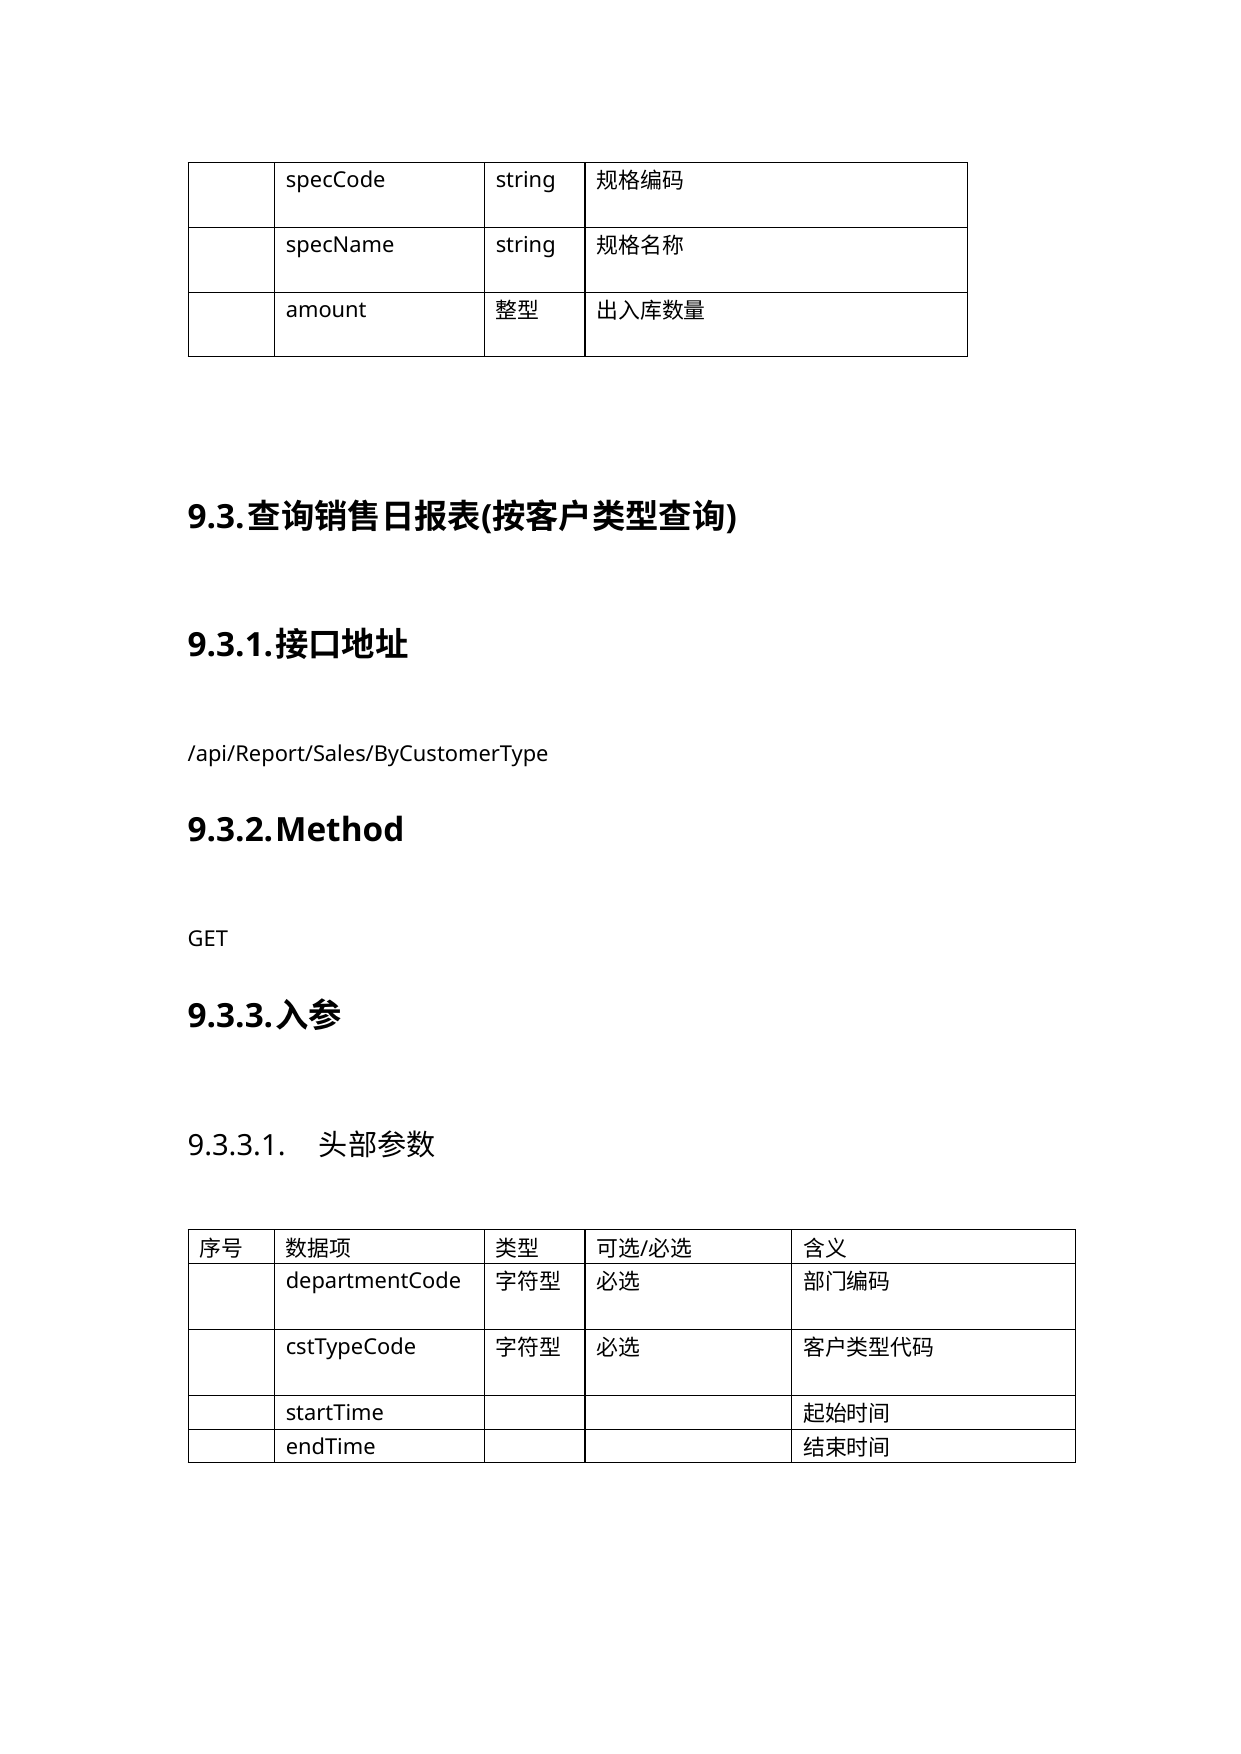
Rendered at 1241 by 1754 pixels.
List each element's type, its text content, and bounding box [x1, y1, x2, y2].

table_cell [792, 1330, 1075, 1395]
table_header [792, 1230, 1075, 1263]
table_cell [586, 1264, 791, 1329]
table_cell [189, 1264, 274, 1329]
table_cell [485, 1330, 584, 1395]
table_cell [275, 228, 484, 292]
subtitle 查询销售日报表(按客户类型查询) [187, 482, 1053, 547]
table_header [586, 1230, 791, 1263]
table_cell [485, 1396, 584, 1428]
text GET [187, 921, 1053, 954]
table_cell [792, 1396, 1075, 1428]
subtitle Method [187, 796, 1053, 861]
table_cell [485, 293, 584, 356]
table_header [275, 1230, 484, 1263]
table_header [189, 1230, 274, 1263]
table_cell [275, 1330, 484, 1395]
subtitle 入参 [187, 981, 1053, 1046]
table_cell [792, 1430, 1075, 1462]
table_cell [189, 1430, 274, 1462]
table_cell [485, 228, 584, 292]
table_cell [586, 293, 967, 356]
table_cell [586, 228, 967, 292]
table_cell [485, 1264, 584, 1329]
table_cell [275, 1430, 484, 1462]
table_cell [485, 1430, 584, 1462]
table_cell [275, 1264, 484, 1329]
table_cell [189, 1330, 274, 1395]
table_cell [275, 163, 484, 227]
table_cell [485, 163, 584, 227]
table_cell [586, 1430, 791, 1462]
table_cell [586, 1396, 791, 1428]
text /api/Report/Sales/ByCustomerType [187, 737, 1053, 769]
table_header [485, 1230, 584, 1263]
subtitle 头部参数 [187, 1110, 1053, 1175]
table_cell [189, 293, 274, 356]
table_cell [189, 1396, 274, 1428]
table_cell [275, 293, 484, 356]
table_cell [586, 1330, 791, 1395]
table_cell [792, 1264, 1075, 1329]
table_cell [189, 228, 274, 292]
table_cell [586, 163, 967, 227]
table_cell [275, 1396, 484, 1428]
subtitle 接口地址 [187, 609, 1053, 674]
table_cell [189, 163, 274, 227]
